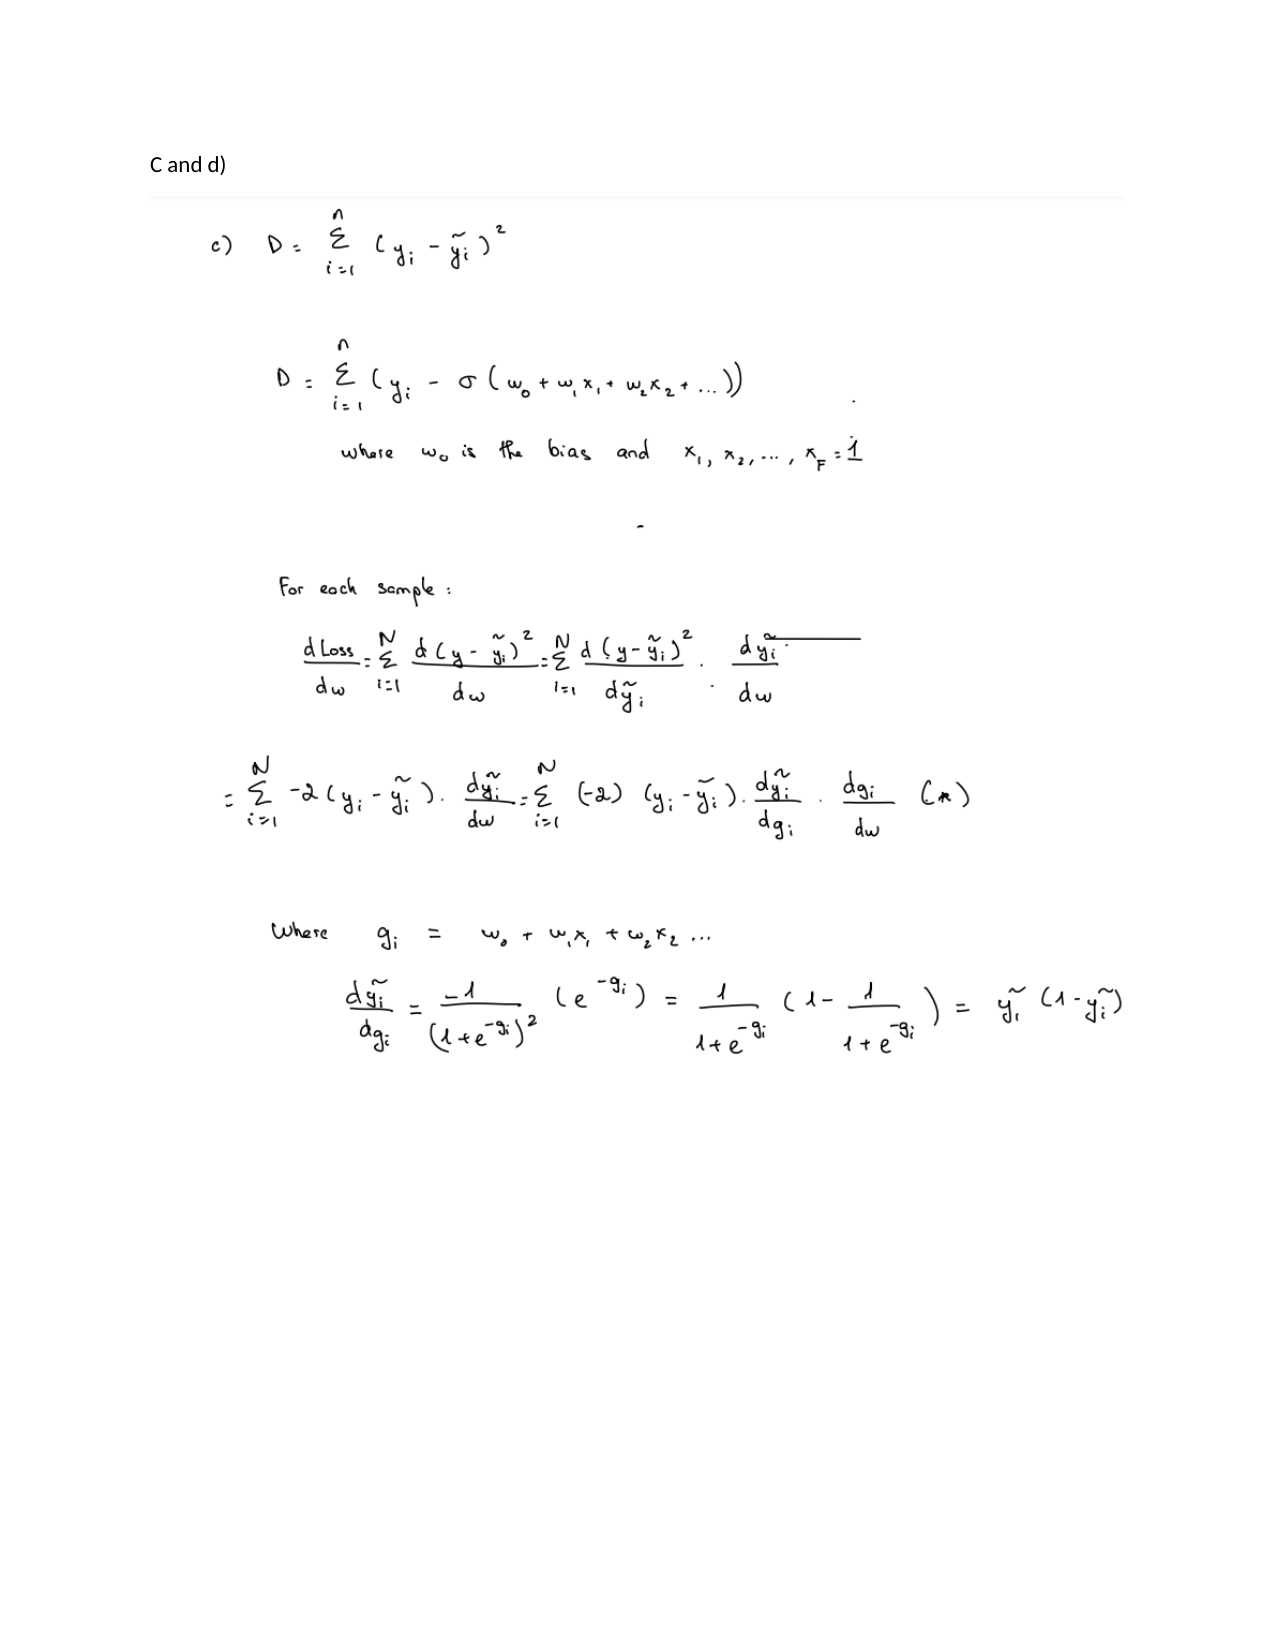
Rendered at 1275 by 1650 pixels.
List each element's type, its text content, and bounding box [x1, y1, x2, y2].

picture [150, 196, 1125, 1072]
text C and d) [150, 150, 1125, 178]
